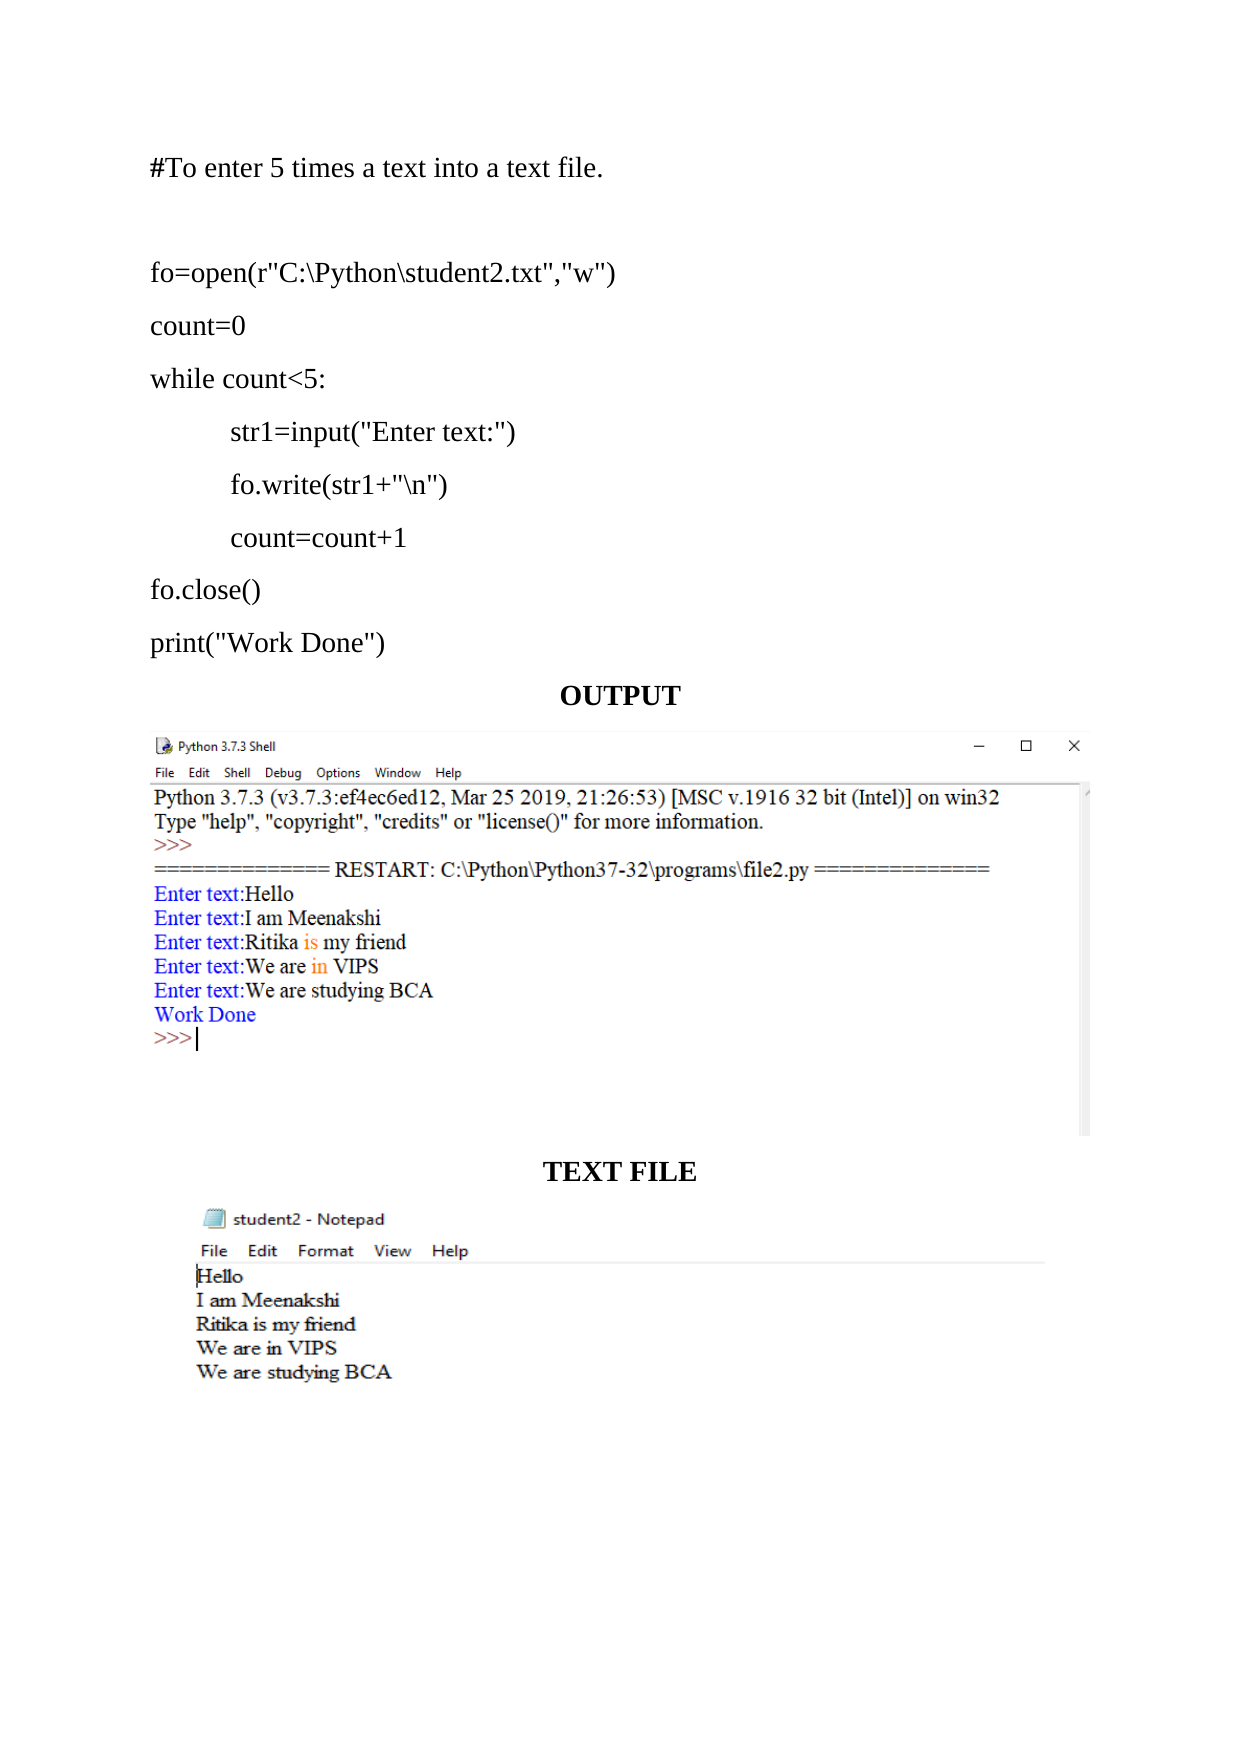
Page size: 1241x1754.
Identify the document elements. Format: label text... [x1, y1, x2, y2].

text fo=open(r"C:\Python\student2.txt","w") [150, 256, 1090, 289]
text str1=input("Enter text:") [150, 414, 1090, 448]
text count=count+1 [150, 520, 1090, 553]
picture [150, 731, 1091, 1136]
text #To enter 5 times a text into a text file. [150, 150, 1090, 183]
text count=0 [150, 308, 1090, 342]
text OUTPUT [150, 678, 1090, 712]
text print("Work Done") [150, 625, 1090, 659]
picture [195, 1206, 1045, 1598]
text TEXT FILE [150, 1154, 1090, 1188]
text while count<5: [150, 361, 1090, 395]
text fo.close() [150, 572, 1090, 606]
text fo.write(str1+"\n") [150, 467, 1090, 500]
